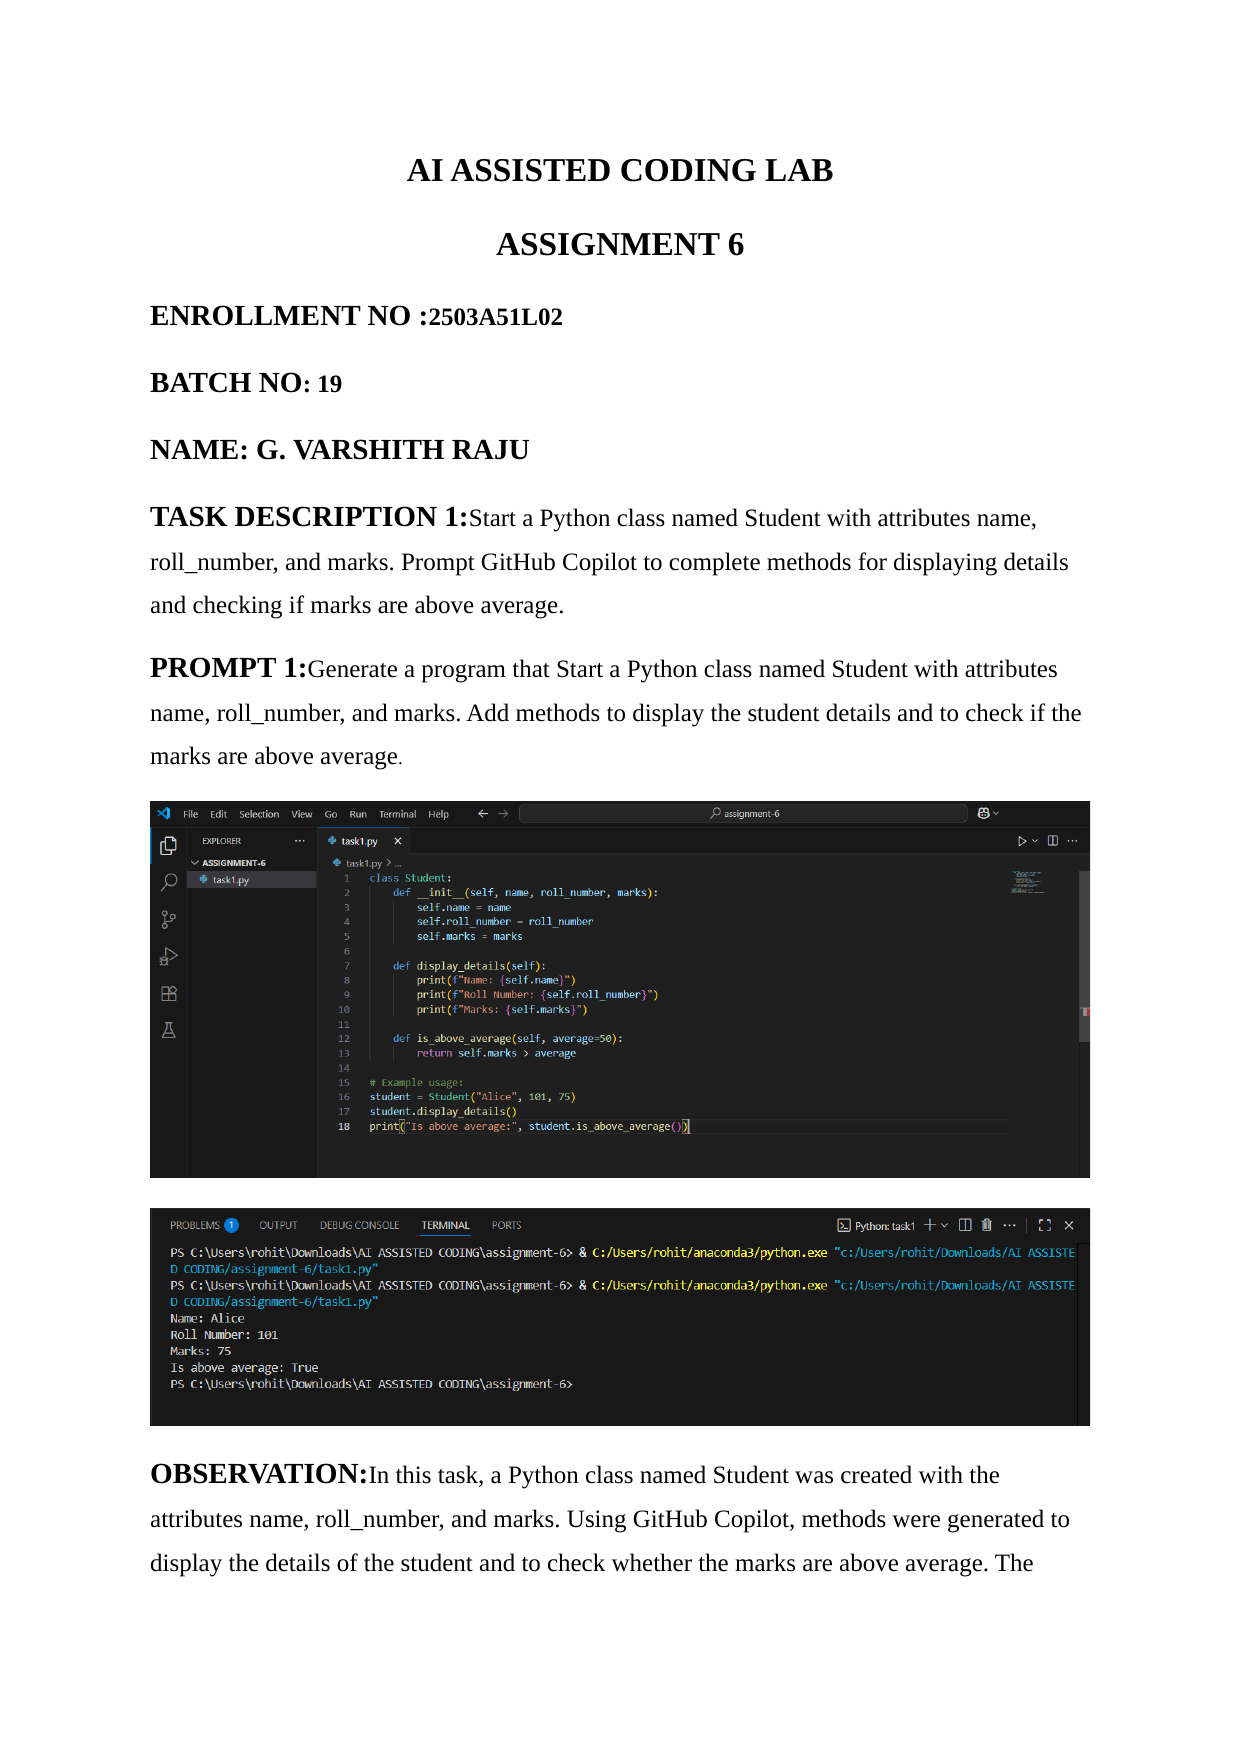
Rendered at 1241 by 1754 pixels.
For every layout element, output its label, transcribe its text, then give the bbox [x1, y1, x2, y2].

text ENROLLMENT NO :2503A51L02 [150, 298, 1090, 332]
text PROMPT 1:Generate a program that Start a Python class named Student with attributes name, roll_number, and marks. Add methods to display the student details and to check if the marks are above average. [150, 650, 1090, 770]
text ASSIGNMENT 6 [150, 224, 1090, 262]
text BATCH NO: 19 [150, 365, 1090, 399]
text NAME: G. VARSHITH RAJU [150, 432, 1090, 466]
picture [150, 801, 1091, 1178]
text TASK DESCRIPTION 1:Start a Python class named Student with attributes name, roll_number, and marks. Prompt GitHub Copilot to complete methods for displaying details and checking if marks are above average. [150, 499, 1090, 619]
text AI ASSISTED CODING LAB [150, 150, 1090, 188]
picture [150, 1208, 1091, 1426]
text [150, 1457, 1090, 1576]
